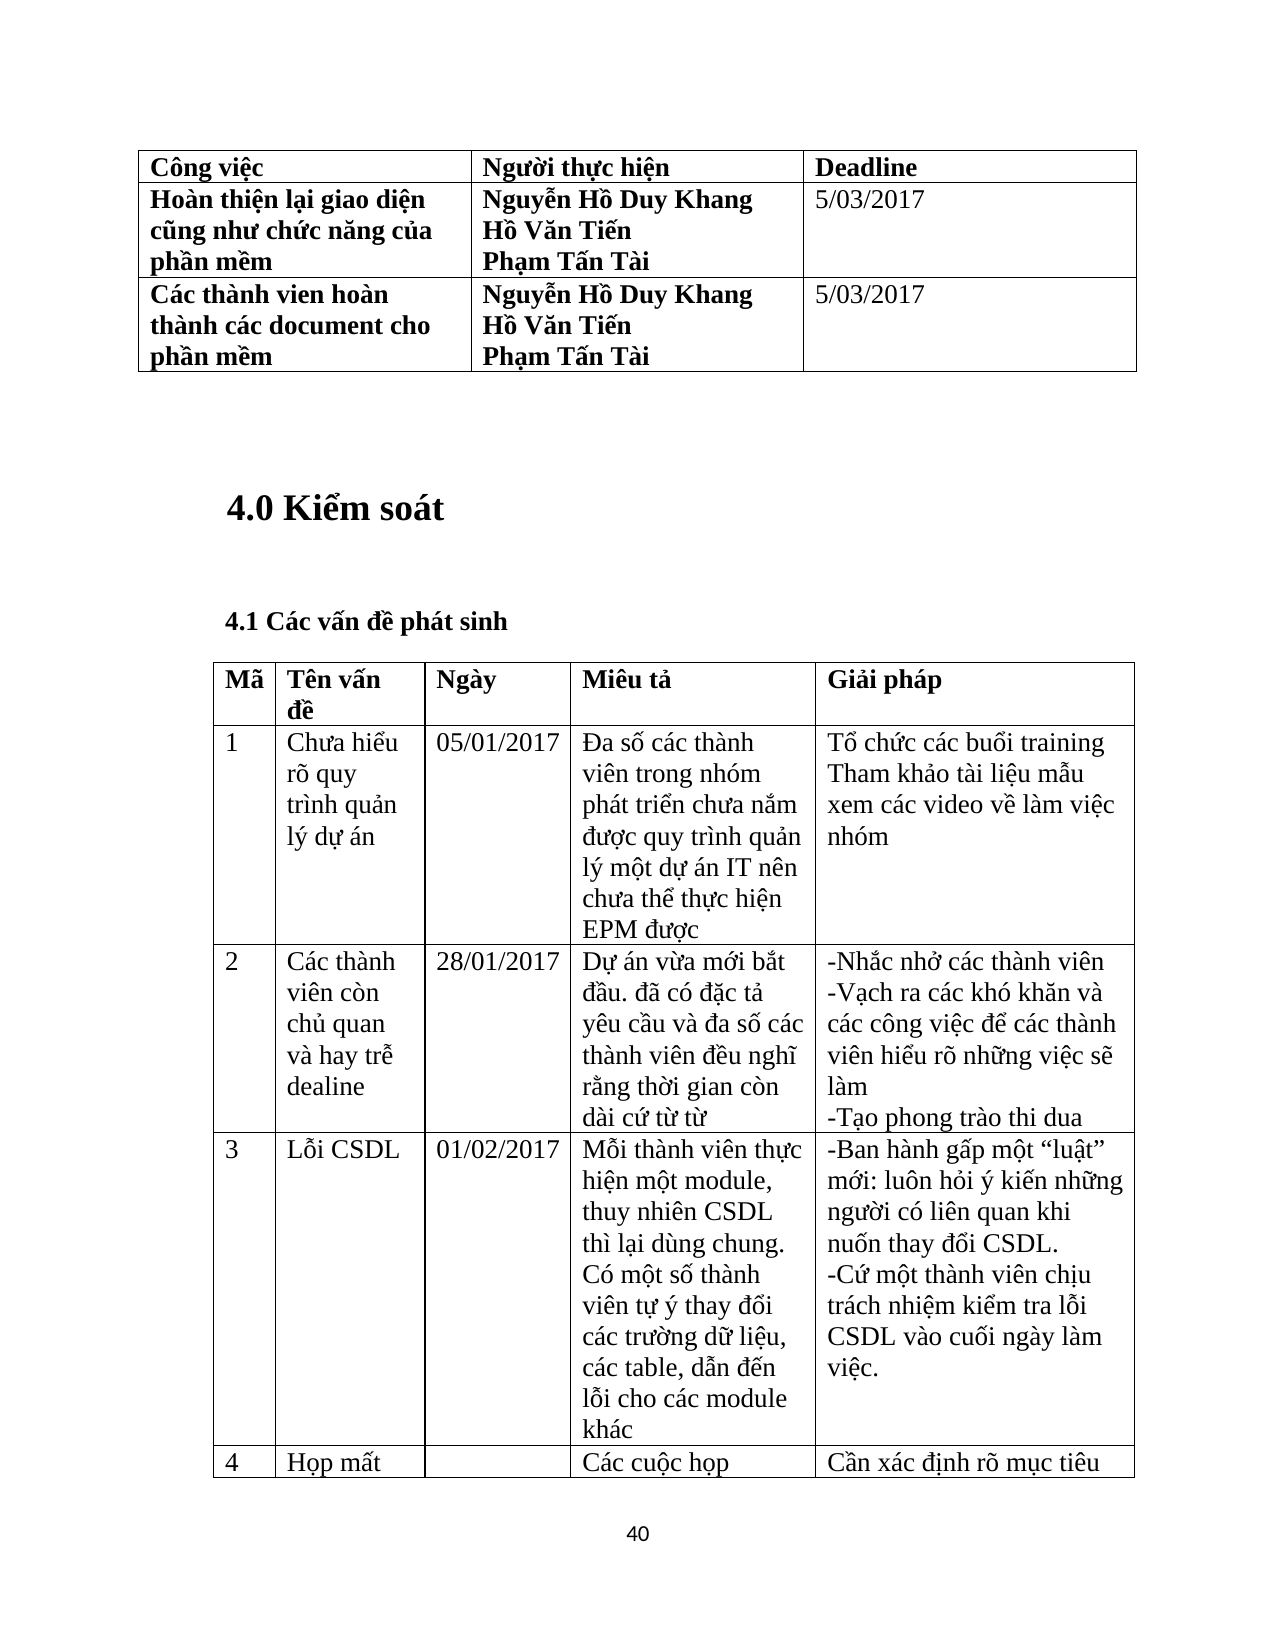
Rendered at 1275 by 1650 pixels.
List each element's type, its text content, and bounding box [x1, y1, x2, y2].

table_cell -Ban hành gấp một “luật” mới: luôn hỏi ý kiến những người có liên quan khi nuốn thay đổi CSDL. -Cứ một thành viên chịu trách nhiệm kiểm tra lỗi CSDL vào cuối ngày làm việc. [816, 1133, 1134, 1445]
list 4.1 Các vấn đề phát sinh [225, 605, 1125, 636]
table_cell Dự án vừa mới bắt đầu. đã có đặc tả yêu cầu và đa số các thành viên đều nghĩ rằng thời gian còn dài cứ từ từ [571, 945, 815, 1132]
table_cell 2 [214, 945, 275, 1132]
table_header Ngày [426, 663, 570, 725]
table_cell 3 [214, 1133, 275, 1445]
table_cell 4 [214, 1446, 275, 1477]
table_cell 05/01/2017 [426, 726, 570, 944]
table_header Công việc [139, 151, 471, 182]
table_cell 1 [214, 726, 275, 944]
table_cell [571, 1446, 815, 1477]
text 4.0 Kiểm soát [187, 485, 1125, 528]
table_cell 5/03/2017 [804, 278, 1136, 371]
table_cell Đa số các thành viên trong nhóm phát triển chưa nắm được quy trình quản lý một dự án IT nên chưa thể thực hiện EPM được [571, 726, 815, 944]
table_cell [426, 1446, 570, 1477]
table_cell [276, 1446, 424, 1477]
table_cell Các thành viên còn chủ quan và hay trễ dealine [276, 945, 424, 1132]
table_header Người thực hiện [472, 151, 803, 182]
table_cell Nguyễn Hồ Duy Khang Hồ Văn Tiến Phạm Tấn Tài [472, 183, 803, 277]
table_cell Mỗi thành viên thực hiện một module, thuy nhiên CSDL thì lại dùng chung. Có một số thành viên tự ý thay đổi các trường dữ liệu, các table, dẫn đến lỗi cho các module khác [571, 1133, 815, 1445]
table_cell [816, 1446, 1134, 1477]
table_cell -Nhắc nhở các thành viên -Vạch ra các khó khăn và các công việc để các thành viên hiểu rõ những việc sẽ làm -Tạo phong trào thi dua [816, 945, 1134, 1132]
table_cell Nguyễn Hồ Duy Khang Hồ Văn Tiến Phạm Tấn Tài [472, 278, 803, 371]
table_header Tên vấn đề [276, 663, 424, 725]
table_header Deadline [804, 151, 1136, 182]
table_cell Hoàn thiện lại giao diện cũng như chức năng của phần mềm [139, 183, 471, 277]
table_cell 01/02/2017 [426, 1133, 570, 1445]
table_cell Lỗi CSDL [276, 1133, 424, 1445]
table_cell Các thành vien hoàn thành các document cho phần mềm [139, 278, 471, 371]
table_header Mã [214, 663, 275, 725]
table_cell Tổ chức các buổi training Tham khảo tài liệu mẫu xem các video về làm việc nhóm [816, 726, 1134, 944]
table_cell 28/01/2017 [426, 945, 570, 1132]
table_header Miêu tả [571, 663, 815, 725]
table_header Giải pháp [816, 663, 1134, 725]
table_cell 5/03/2017 [804, 183, 1136, 277]
table_cell Chưa hiểu rõ quy trình quản lý dự án [276, 726, 424, 944]
